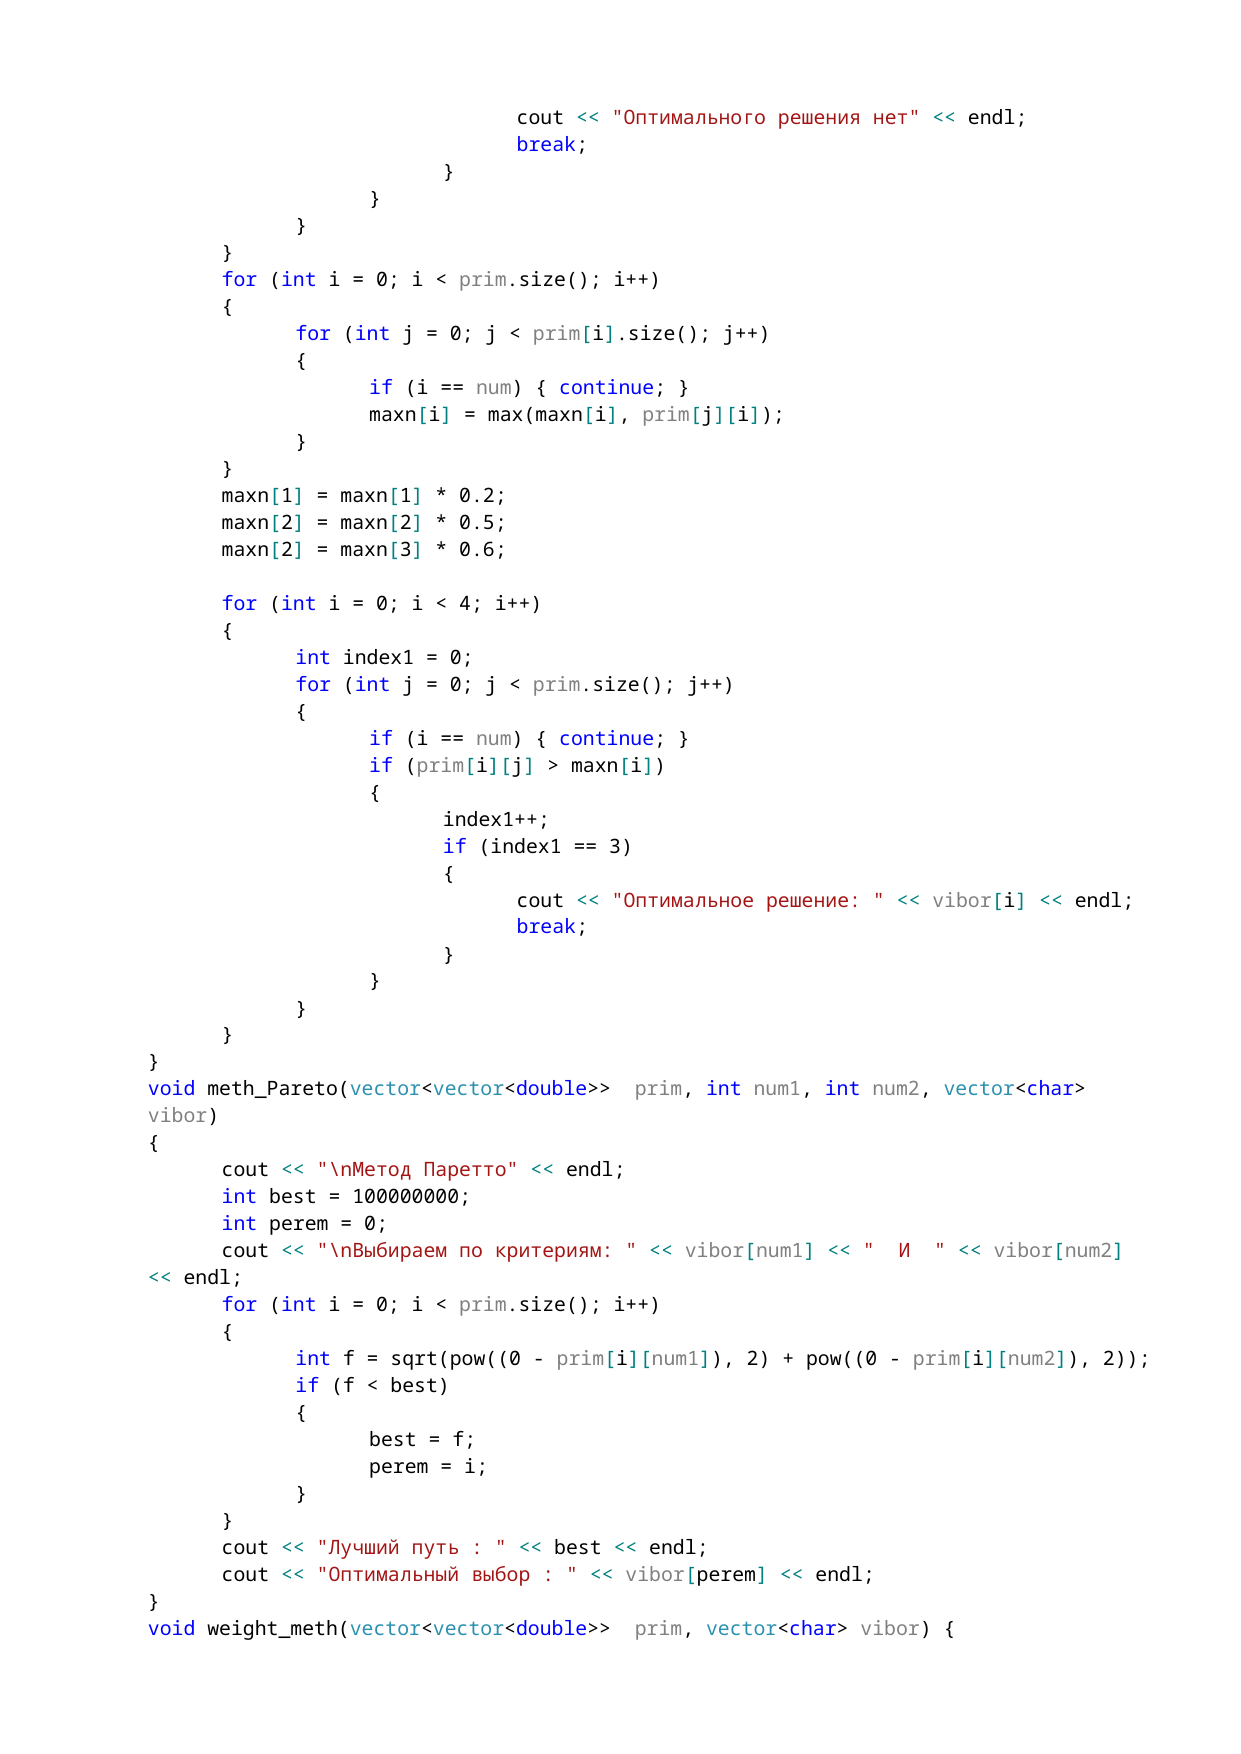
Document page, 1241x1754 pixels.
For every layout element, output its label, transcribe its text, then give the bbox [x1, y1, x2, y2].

text int perem = 0; [148, 1209, 1152, 1237]
text maxn[1] = maxn[1] * 0.2; [148, 481, 1152, 508]
text } [148, 157, 1152, 184]
text void weight_meth(vector<vector<double>> prim, vector<char> vibor) { [148, 1614, 1152, 1641]
text maxn[2] = maxn[2] * 0.5; [148, 508, 1152, 535]
text best = f; [148, 1425, 1152, 1452]
text } [148, 1587, 1152, 1614]
text { [148, 1129, 1152, 1156]
text { [148, 1398, 1152, 1425]
text cout << "\nВыбираем по критериям: " << vibor[num1] << " И " << vibor[num2] << endl; [148, 1237, 1152, 1291]
text } [148, 1021, 1152, 1048]
text int index1 = 0; [148, 643, 1152, 670]
text for (int j = 0; j < prim.size(); j++) [148, 670, 1152, 697]
text } [148, 1048, 1152, 1075]
text { [148, 292, 1152, 319]
text { [148, 346, 1152, 373]
text break; [148, 913, 1152, 940]
text if (i == num) { continue; } [148, 373, 1152, 400]
text } [148, 454, 1152, 481]
text } [148, 994, 1152, 1021]
text maxn[2] = maxn[3] * 0.6; [148, 535, 1152, 562]
text index1++; [148, 805, 1152, 832]
text cout << "Оптимальное решение: " << vibor[i] << endl; [148, 886, 1152, 913]
text } [148, 1506, 1152, 1533]
text if (f < best) [148, 1371, 1152, 1398]
text { [148, 859, 1152, 886]
text } [148, 967, 1152, 994]
text } [148, 211, 1152, 238]
text int f = sqrt(pow((0 - prim[i][num1]), 2) + pow((0 - prim[i][num2]), 2)); [148, 1344, 1152, 1371]
text maxn[i] = max(maxn[i], prim[j][i]); [148, 400, 1152, 427]
text } [148, 427, 1152, 454]
text break; [148, 130, 1152, 157]
text if (index1 == 3) [148, 832, 1152, 859]
text int best = 100000000; [148, 1183, 1152, 1209]
text } [148, 940, 1152, 967]
text { [148, 616, 1152, 643]
text cout << "Оптимальный выбор : " << vibor[perem] << endl; [148, 1560, 1152, 1587]
text cout << "Лучший путь : " << best << endl; [148, 1533, 1152, 1560]
text } [148, 184, 1152, 211]
text } [148, 238, 1152, 265]
text { [148, 1317, 1152, 1344]
text for (int i = 0; i < prim.size(); i++) [148, 1291, 1152, 1317]
text if (prim[i][j] > maxn[i]) [148, 751, 1152, 778]
text { [148, 778, 1152, 805]
text cout << "\nМетод Паретто" << endl; [148, 1156, 1152, 1183]
text for (int i = 0; i < prim.size(); i++) [148, 265, 1152, 292]
text } [148, 1479, 1152, 1506]
text for (int i = 0; i < 4; i++) [148, 589, 1152, 616]
text cout << "Оптимального решения нет" << endl; [148, 103, 1152, 130]
text perem = i; [148, 1452, 1152, 1479]
text for (int j = 0; j < prim[i].size(); j++) [148, 319, 1152, 346]
text void meth_Pareto(vector<vector<double>> prim, int num1, int num2, vector<char> vibor) [148, 1075, 1152, 1129]
text { [148, 697, 1152, 724]
text if (i == num) { continue; } [148, 724, 1152, 751]
